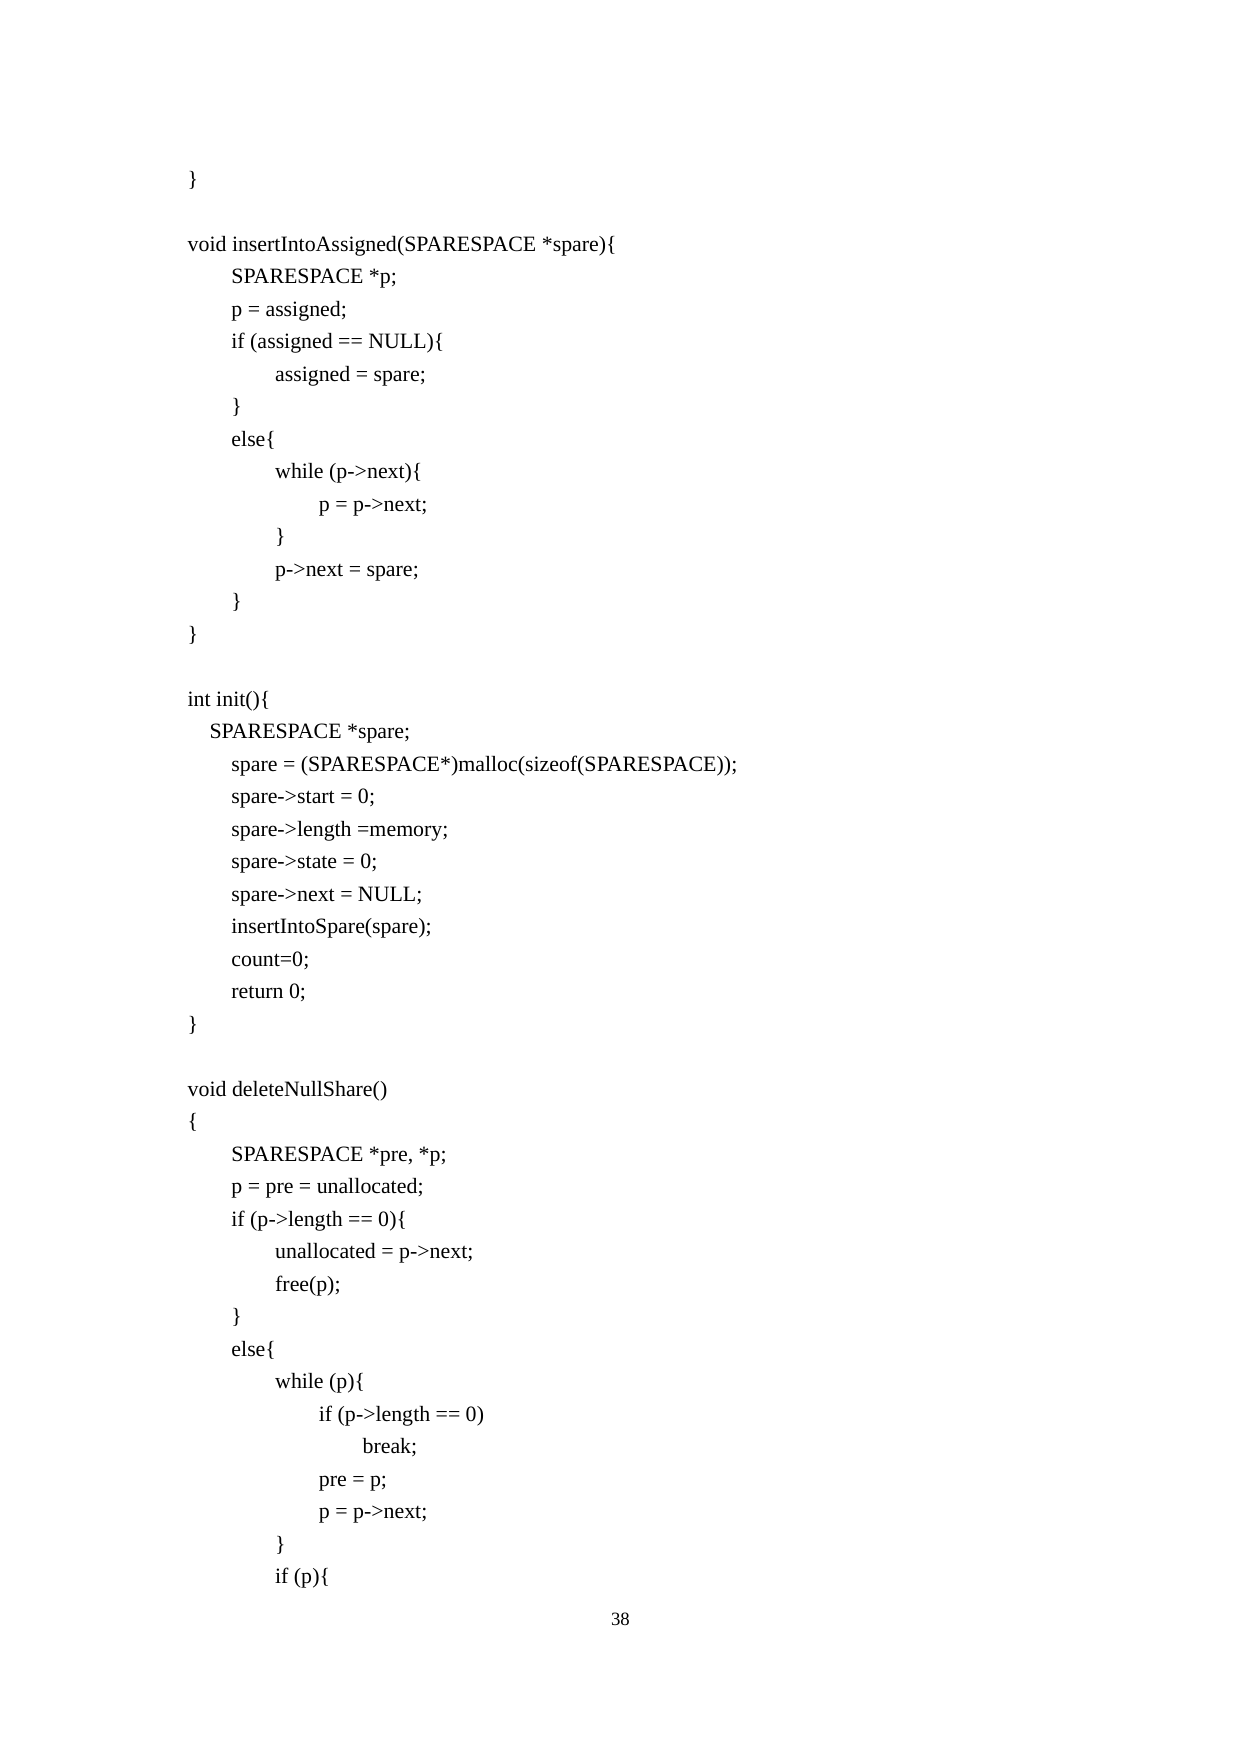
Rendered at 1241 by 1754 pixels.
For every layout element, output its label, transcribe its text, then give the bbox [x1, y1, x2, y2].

text } [187, 617, 1053, 649]
text pre = p; [187, 1462, 1053, 1494]
text free(p); [187, 1267, 1053, 1299]
text void insertIntoAssigned(SPARESPACE *spare){ [187, 227, 1053, 259]
text if (p->length == 0){ [187, 1202, 1053, 1234]
text SPARESPACE *pre, *p; [187, 1137, 1053, 1169]
text count=0; [187, 942, 1053, 974]
text while (p){ [187, 1364, 1053, 1397]
text while (p->next){ [187, 454, 1053, 487]
text { [187, 1104, 1053, 1137]
text } [187, 519, 1053, 552]
text SPARESPACE *p; [187, 259, 1053, 292]
text spare->length =memory; [187, 812, 1053, 844]
text p = p->next; [187, 487, 1053, 519]
text return 0; [187, 974, 1053, 1007]
text spare->start = 0; [187, 779, 1053, 812]
text } [187, 1527, 1053, 1559]
text p->next = spare; [187, 552, 1053, 584]
text p = pre = unallocated; [187, 1169, 1053, 1202]
text spare->state = 0; [187, 844, 1053, 877]
text } [187, 162, 1053, 194]
text SPARESPACE *spare; [187, 714, 1053, 747]
text p = assigned; [187, 292, 1053, 324]
text else{ [187, 422, 1053, 454]
text if (p->length == 0) [187, 1397, 1053, 1429]
text spare->next = NULL; [187, 877, 1053, 909]
text p = p->next; [187, 1494, 1053, 1527]
text if (p){ [187, 1559, 1053, 1592]
text spare = (SPARESPACE*)malloc(sizeof(SPARESPACE)); [187, 747, 1053, 779]
text } [187, 1007, 1053, 1039]
text else{ [187, 1332, 1053, 1364]
text } [187, 584, 1053, 617]
text int init(){ [187, 682, 1053, 714]
text if (assigned == NULL){ [187, 324, 1053, 357]
text } [187, 389, 1053, 422]
text } [187, 1299, 1053, 1332]
text assigned = spare; [187, 357, 1053, 389]
text void deleteNullShare() [187, 1072, 1053, 1104]
text unallocated = p->next; [187, 1234, 1053, 1267]
text break; [187, 1429, 1053, 1462]
text insertIntoSpare(spare); [187, 909, 1053, 942]
